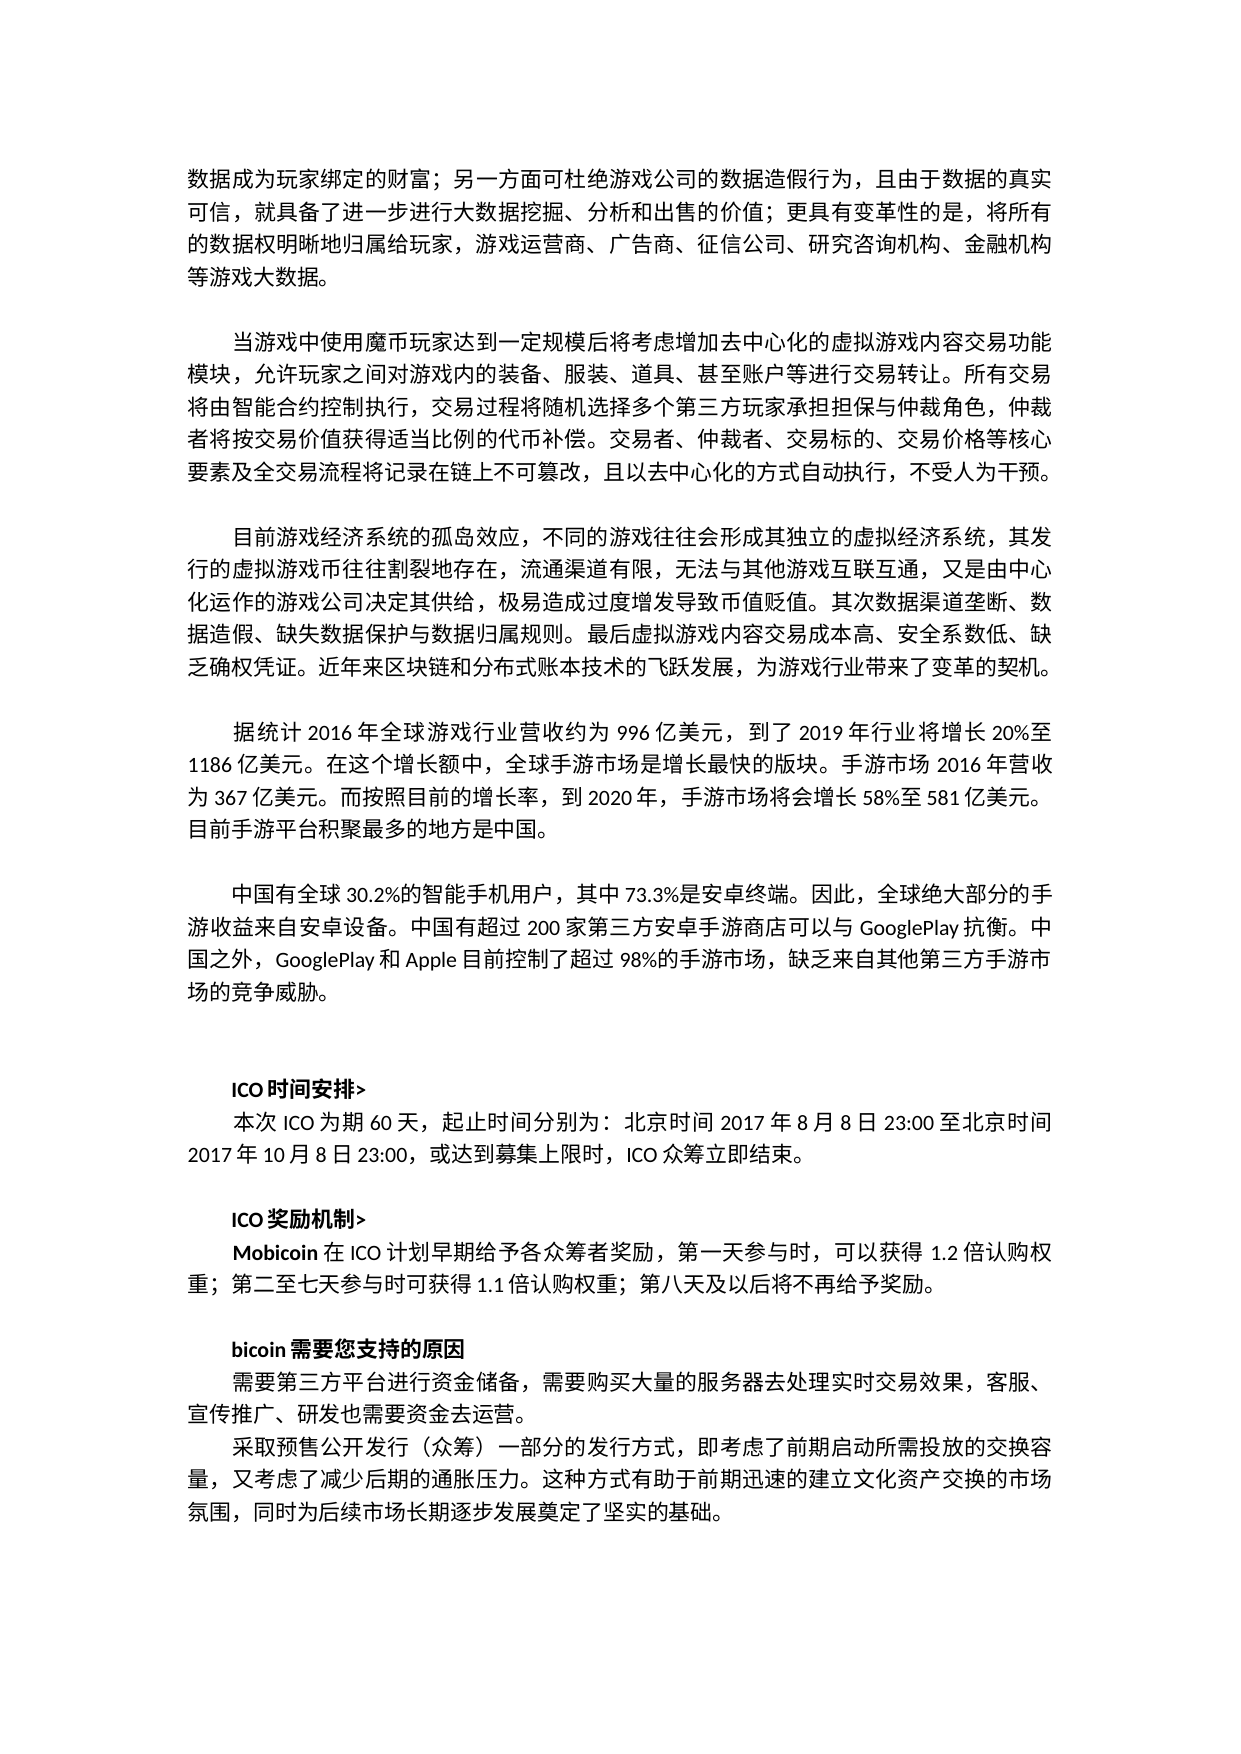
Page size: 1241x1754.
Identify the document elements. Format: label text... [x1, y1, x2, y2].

list ICO时间安排> [187, 1072, 1053, 1104]
list 采取预售公开发行（众筹）一部分的发行方式，即考虑了前期启动所需投放的交换容量，又考虑了减少后期的通胀压力。这种方式有助于前期迅速的建立文化资产交换的市场氛围，同时为后续市场长期逐步发展奠定了坚实的基础。 [187, 1429, 1053, 1527]
list 需要第三方平台进行资金储备，需要购买大量的服务器去处理实时交易效果，客服、宣传推广、研发也需要资金去运营。 [187, 1364, 1053, 1429]
list 本次ICO为期60天，起止时间分别为：北京时间2017年8月8日23:00至北京时间2017年10月8日23:00，或达到募集上限时，ICO众筹立即结束。 [187, 1104, 1053, 1169]
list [187, 162, 1053, 292]
list bicoin需要您支持的原因 [187, 1332, 1053, 1364]
list 据统计2016年全球游戏行业营收约为996亿美元，到了2019年行业将增长20%至1186亿美元。在这个增长额中，全球手游市场是增长最快的版块。手游市场2016年营收为367亿美元。而按照目前的增长率，到2020年，手游市场将会增长58%至581亿美元。目前手游平台积聚最多的地方是中国。 [187, 714, 1053, 844]
list 当游戏中使用魔币玩家达到一定规模后将考虑增加去中心化的虚拟游戏内容交易功能模块，允许玩家之间对游戏内的装备、服装、道具、甚至账户等进行交易转让。所有交易将由智能合约控制执行，交易过程将随机选择多个第三方玩家承担担保与仲裁角色，仲裁者将按交易价值获得适当比例的代币补偿。交易者、仲裁者、交易标的、交易价格等核心要素及全交易流程将记录在链上不可篡改，且以去中心化的方式自动执行，不受人为干预。 [187, 324, 1053, 487]
list Mobicoin在ICO计划早期给予各众筹者奖励，第一天参与时，可以获得1.2倍认购权重；第二至七天参与时可获得1.1倍认购权重；第八天及以后将不再给予奖励。 [187, 1234, 1053, 1299]
list 目前游戏经济系统的孤岛效应，不同的游戏往往会形成其独立的虚拟经济系统，其发行的虚拟游戏币往往割裂地存在，流通渠道有限，无法与其他游戏互联互通，又是由中心化运作的游戏公司决定其供给，极易造成过度增发导致币值贬值。其次数据渠道垄断、数据造假、缺失数据保护与数据归属规则。最后虚拟游戏内容交易成本高、安全系数低、缺乏确权凭证。近年来区块链和分布式账本技术的飞跃发展，为游戏行业带来了变革的契机。 [187, 519, 1053, 682]
list ICO奖励机制> [187, 1202, 1053, 1234]
list 中国有全球30.2%的智能手机用户，其中73.3%是安卓终端。因此，全球绝大部分的手游收益来自安卓设备。中国有超过200家第三方安卓手游商店可以与GooglePlay抗衡。中国之外，GooglePlay和Apple目前控制了超过98%的手游市场，缺乏来自其他第三方手游市场的竞争威胁。 [187, 877, 1053, 1007]
